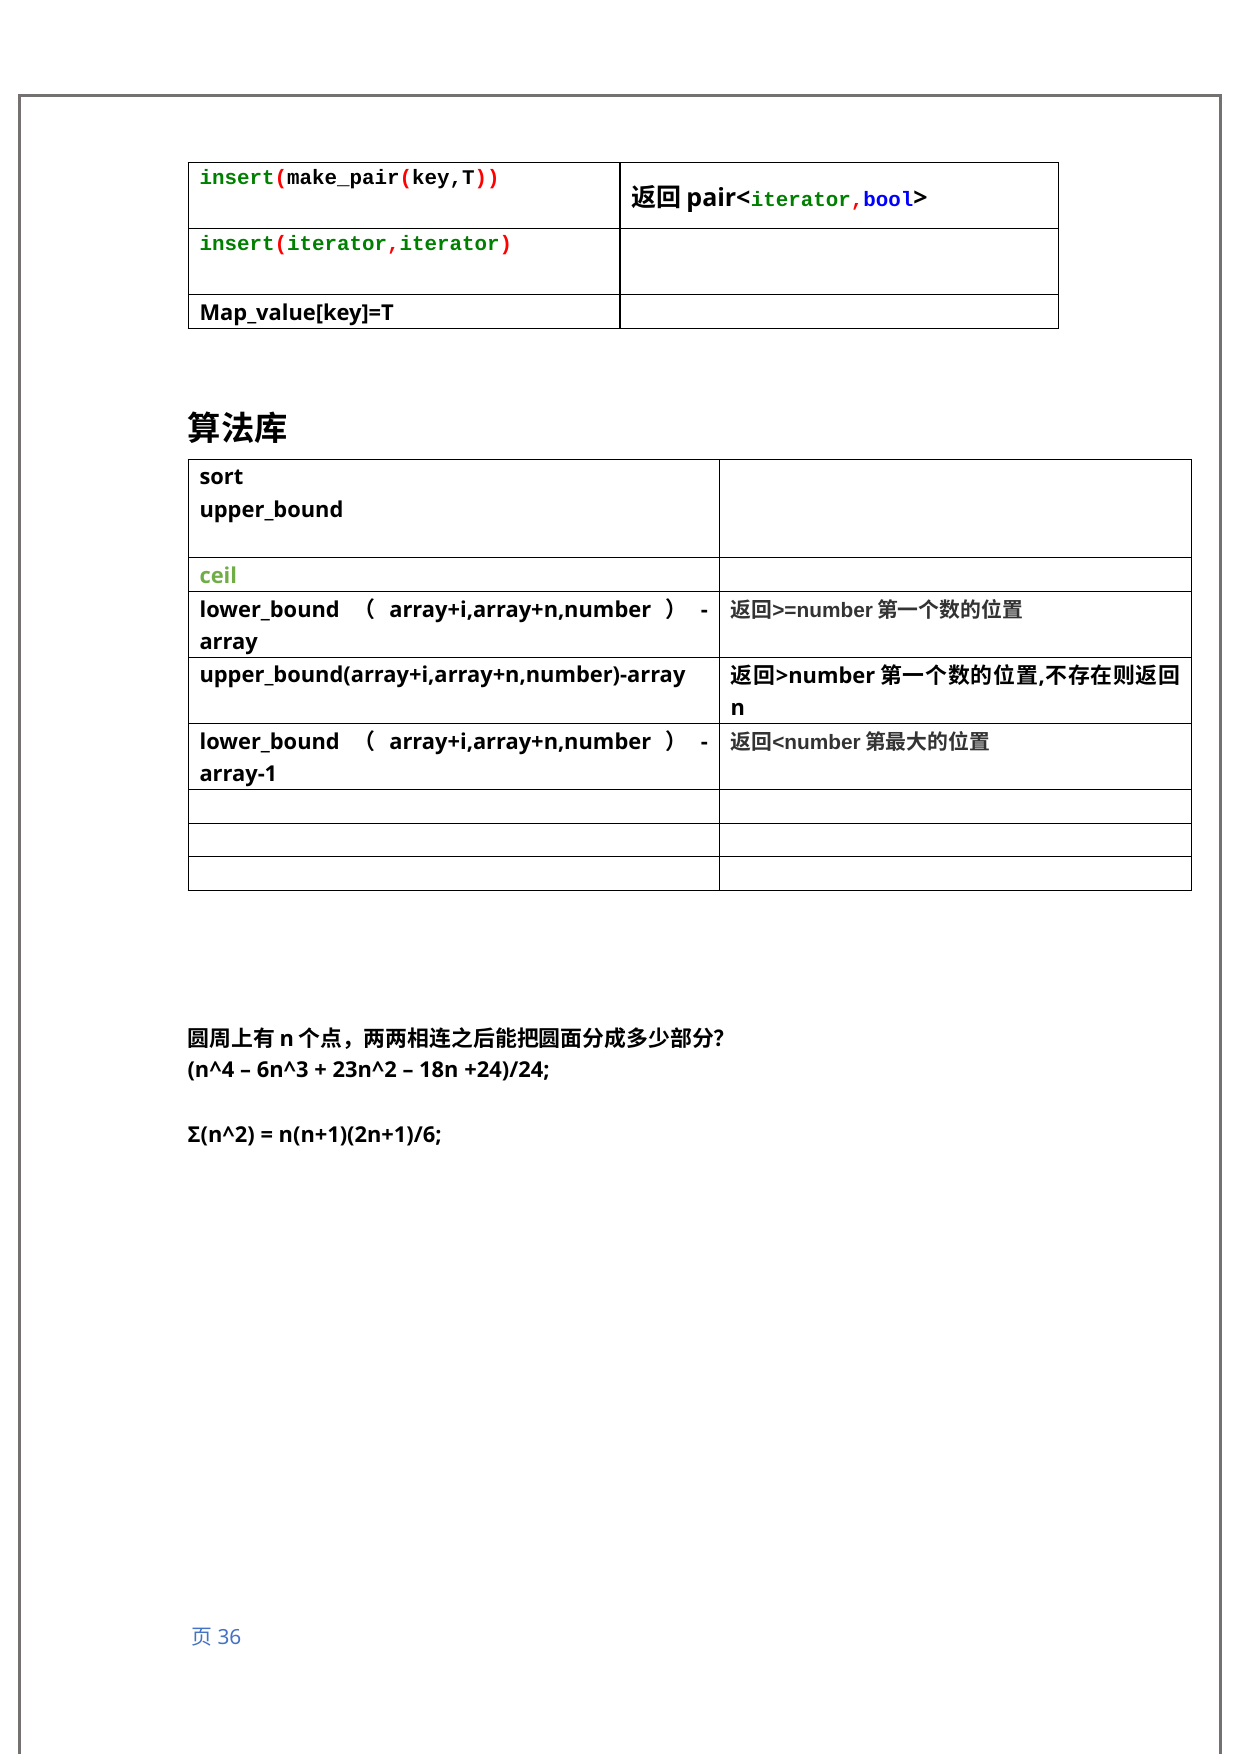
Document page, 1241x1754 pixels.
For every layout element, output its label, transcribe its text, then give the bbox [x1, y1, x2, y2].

table_cell [621, 229, 1058, 294]
table_cell lower_bound（array+i,array+n,number）-array-1 [189, 724, 719, 789]
table_cell [720, 824, 1191, 856]
text Σ(n^2) = n(n+1)(2n+1)/6; [187, 1118, 1053, 1151]
table_header [720, 460, 1191, 557]
table_cell 返回<number第最大的位置 [720, 724, 1191, 789]
table_cell 返回>=number第一个数的位置 [720, 592, 1191, 657]
table_cell [189, 824, 719, 856]
table_cell insert(iterator,iterator) [189, 229, 619, 294]
table_cell [189, 857, 719, 889]
table_cell [720, 857, 1191, 889]
table_cell [720, 558, 1191, 591]
table_cell upper_bound(array+i,array+n,number)-array [189, 658, 719, 723]
table_cell 返回>number第一个数的位置,不存在则返回n [720, 658, 1191, 723]
text (n^4 – 6n^3 + 23n^2 – 18n +24)/24; [187, 1053, 1053, 1086]
subtitle 算法库 [187, 394, 1053, 459]
table_cell ceil [189, 558, 719, 591]
table_cell insert(make_pair(key,T)) [189, 163, 619, 228]
table_cell Map_value[key]=T [189, 295, 619, 328]
table_cell lower_bound（array+i,array+n,number）-array [189, 592, 719, 657]
text 圆周上有n个点，两两相连之后能把圆面分成多少部分？ [187, 1021, 1053, 1053]
table_header sort upper_bound [189, 460, 719, 557]
table_cell [621, 295, 1058, 328]
table_cell [189, 790, 719, 822]
table_cell 返回pair<iterator,bool> [621, 163, 1058, 228]
table_cell [720, 790, 1191, 822]
